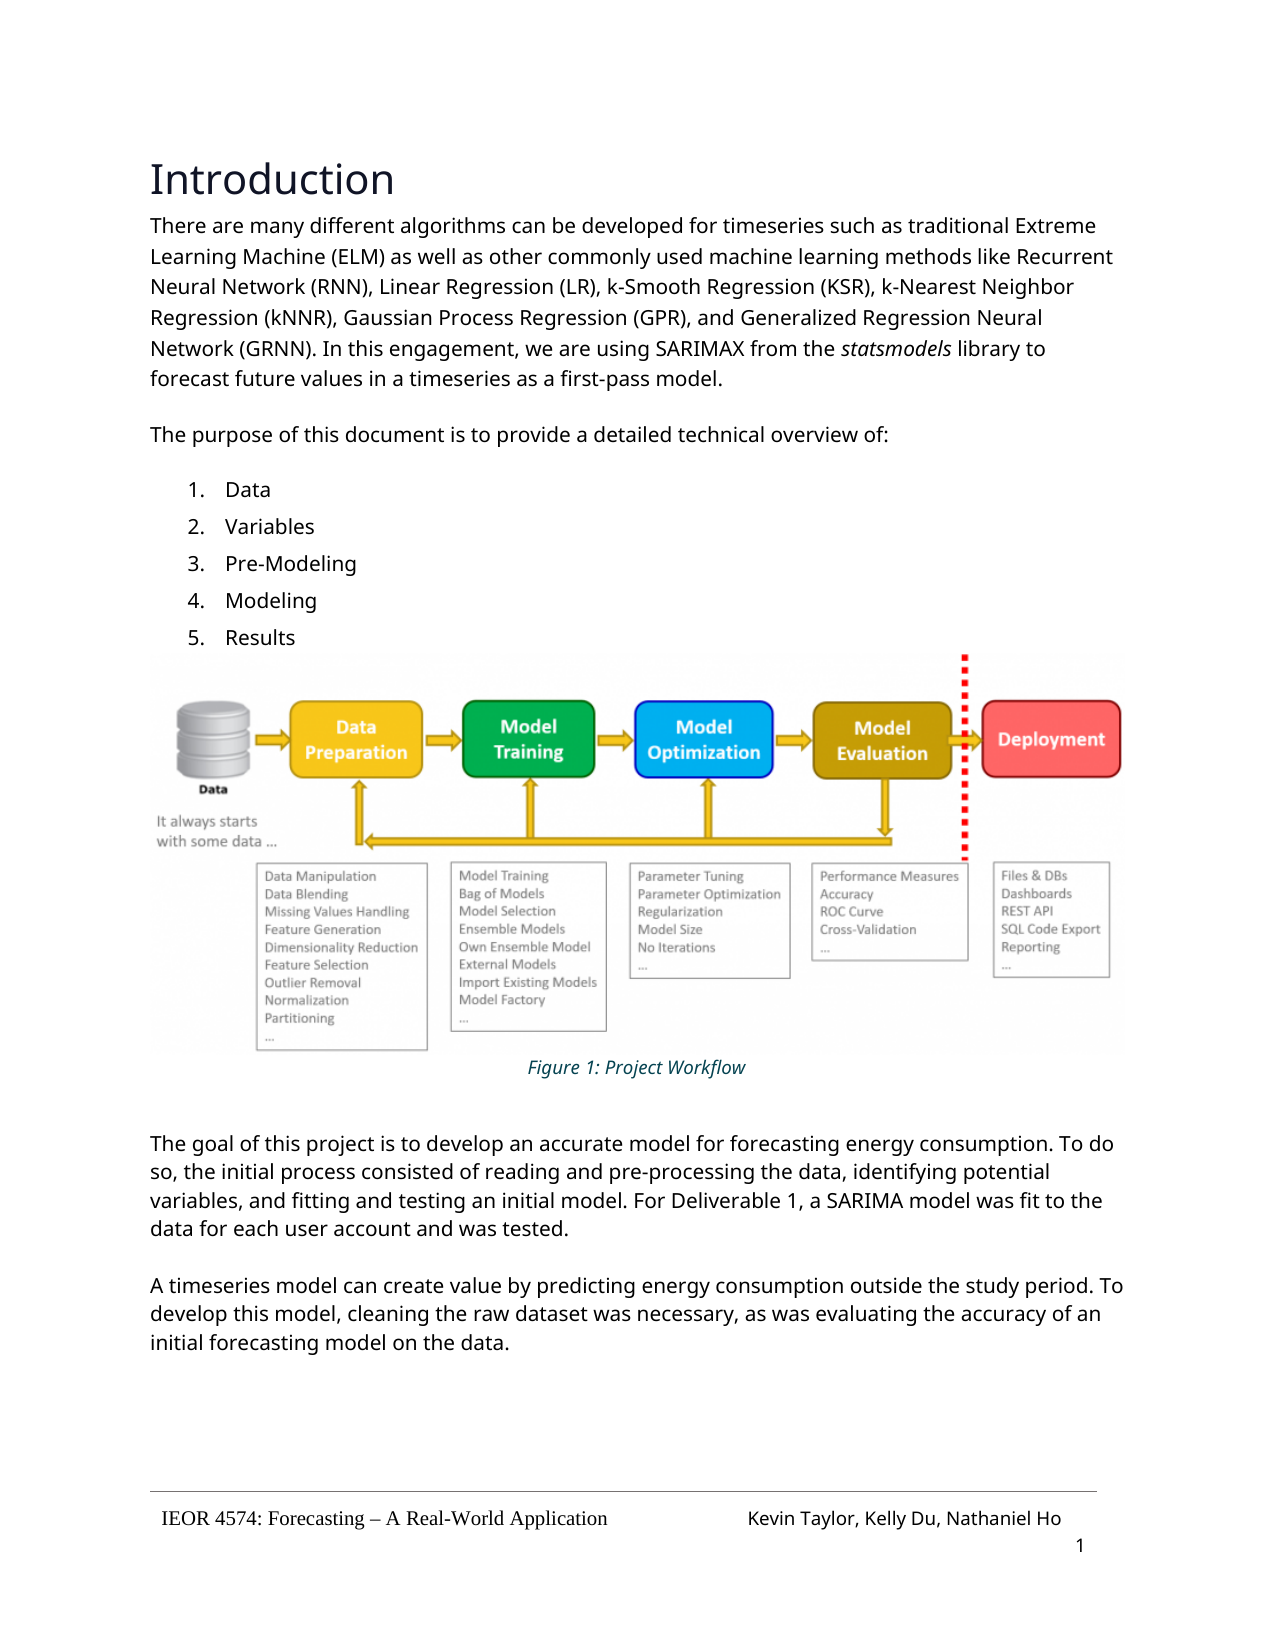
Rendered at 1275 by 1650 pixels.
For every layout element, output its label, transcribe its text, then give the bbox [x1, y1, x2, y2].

text The goal of this project is to develop an accurate model for forecasting energy consumption. To do so, the initial process consisted of reading and pre-processing the data, identifying potential variables, and fitting and testing an initial model. For Deliverable 1, a SARIMA model was fit to the data for each user account and was tested. [150, 1129, 1125, 1243]
text A timeseries model can create value by predicting energy consumption outside the study period. To develop this model, cleaning the raw dataset was necessary, as was evaluating the accuracy of an initial forecasting model on the data. [150, 1271, 1125, 1356]
list Modeling [187, 586, 1125, 615]
list Pre-Modeling [187, 549, 1125, 578]
picture [150, 653, 1126, 1055]
text There are many different algorithms can be developed for timeseries such as traditional Extreme Learning Machine (ELM) as well as other commonly used machine learning methods like Recurrent Neural Network (RNN), Linear Regression (LR), k-Smooth Regression (KSR), k-Nearest Neighbor Regression (kNNR), Gaussian Process Regression (GPR), and Generalized Regression Neural Network (GRNN). In this engagement, we are using SARIMAX from the statsmodels library to forecast future values in a timeseries as a first-pass model. [150, 211, 1125, 393]
text Figure 1: Project Workflow [150, 1055, 1125, 1080]
list Data [187, 476, 1125, 504]
subtitle Introduction [150, 150, 1125, 207]
list Results [187, 623, 1125, 652]
text The purpose of this document is to provide a detailed technical overview of: [150, 420, 1125, 448]
list Variables [187, 512, 1125, 541]
